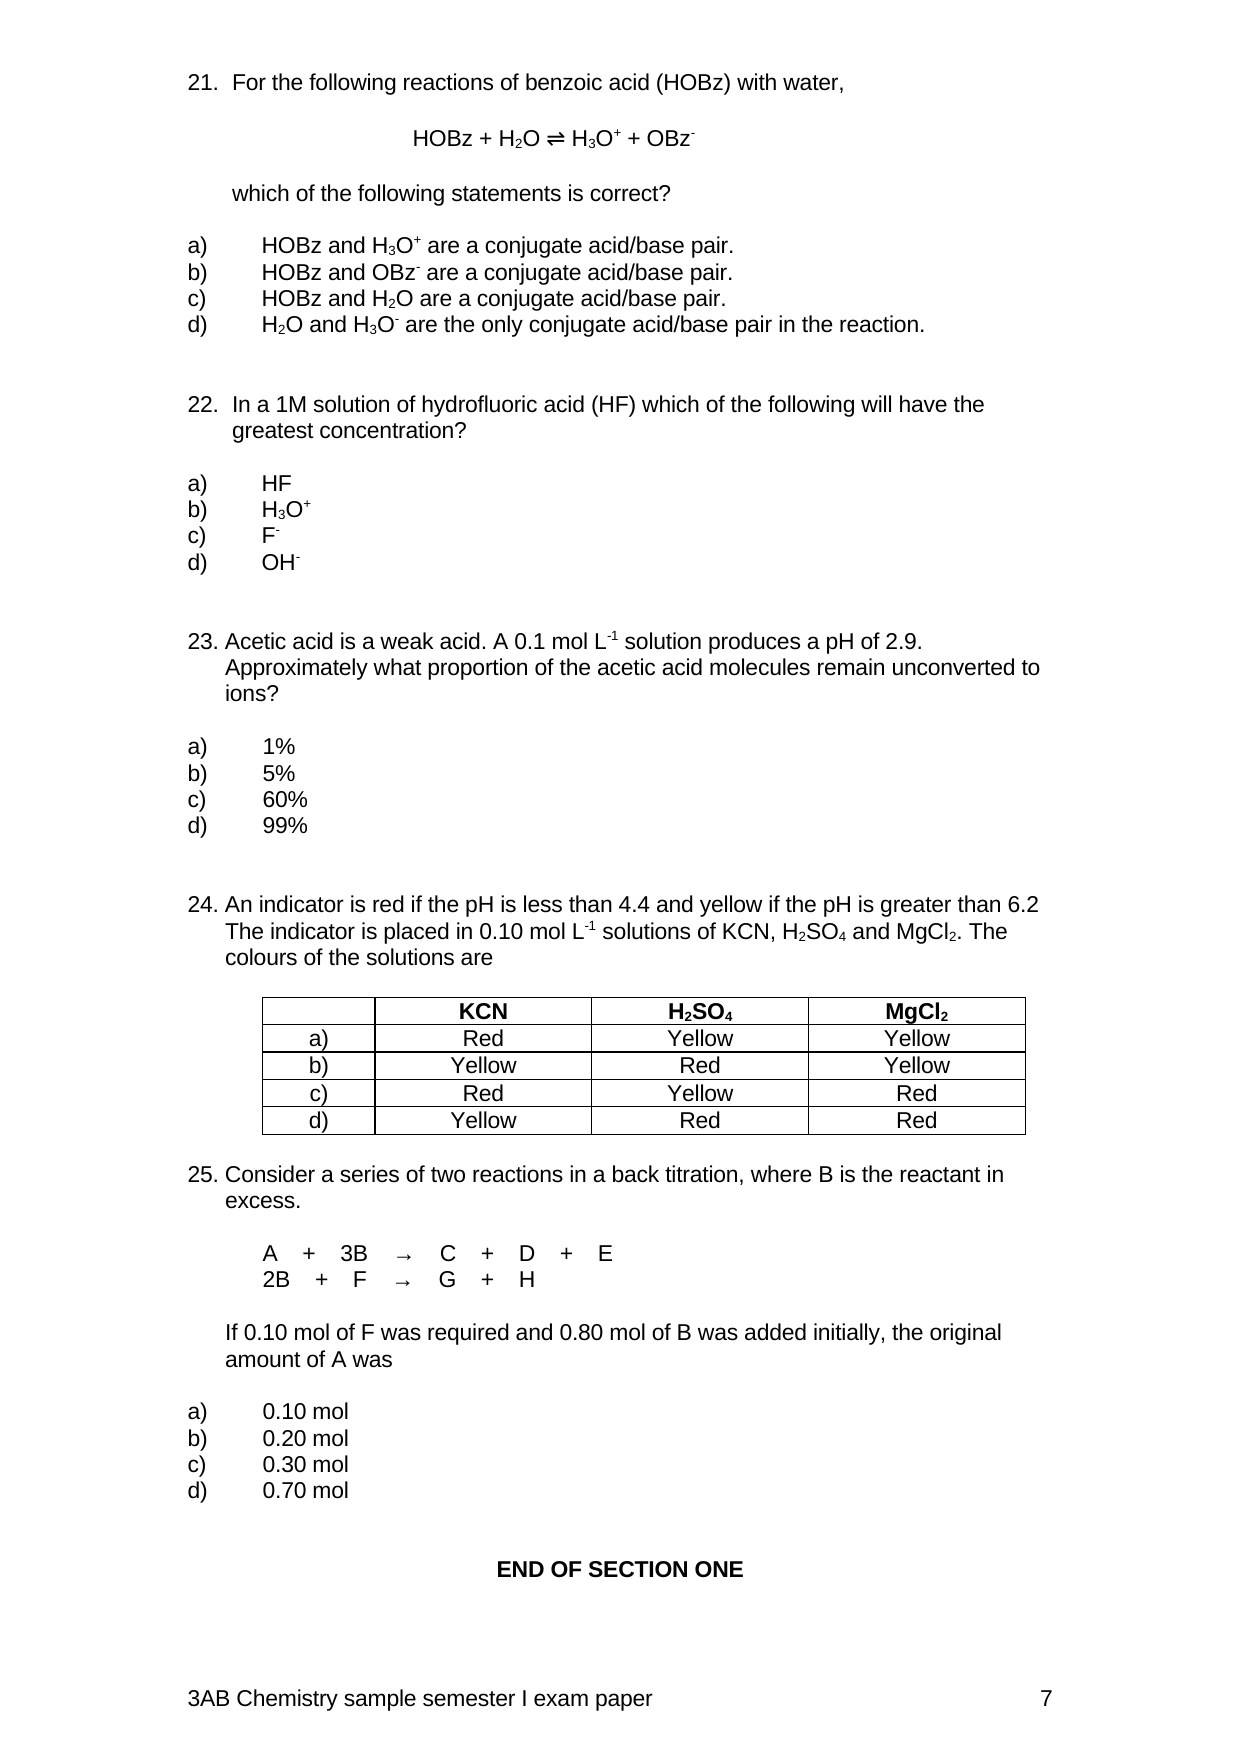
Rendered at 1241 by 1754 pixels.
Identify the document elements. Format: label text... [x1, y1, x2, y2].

table_cell Yellow [376, 1107, 591, 1134]
text c) 60% [187, 786, 1053, 812]
table_cell c) [263, 1080, 374, 1106]
table_cell Red [809, 1080, 1025, 1106]
text a) 0.10 mol [187, 1398, 1053, 1424]
table_cell d) [263, 1107, 374, 1134]
text END OF SECTION ONE [187, 1556, 1053, 1583]
text c) HOBz and H2O are a conjugate acid/base pair. [187, 285, 1053, 311]
table_cell Yellow [376, 1053, 591, 1079]
text 22. In a 1M solution of hydrofluoric acid (HF) which of the following will have the greatest concentration? [187, 391, 1053, 443]
text a) HF [187, 469, 1053, 496]
table_header H2SO4 [592, 998, 808, 1024]
text d) [187, 549, 1053, 575]
text which of the following statements is correct? [187, 180, 1053, 206]
table_cell Yellow [809, 1053, 1025, 1079]
text A + 3B → C + D + E [187, 1240, 1053, 1266]
text b) 0.20 mol [187, 1424, 1053, 1451]
table_cell Red [592, 1107, 808, 1134]
table_cell Yellow [592, 1025, 808, 1051]
text 25. Consider a series of two reactions in a back titration, where B is the reactant in excess. [187, 1161, 1053, 1214]
text d) H2O and H3O- are the only conjugate acid/base pair in the reaction. [187, 311, 1053, 338]
table_cell Yellow [809, 1025, 1025, 1051]
table_header KCN [376, 998, 591, 1024]
text d) 99% [187, 812, 1053, 838]
table_cell Yellow [592, 1080, 808, 1106]
table_cell b) [263, 1053, 374, 1079]
table_header MgCl2 [809, 998, 1025, 1024]
text b) H3O+ [187, 496, 1053, 522]
text b) HOBz and OBz- are a conjugate acid/base pair. [187, 259, 1053, 285]
text a) 1% [187, 733, 1053, 759]
text 2B + F → G + H [187, 1266, 1053, 1293]
table_cell a) [263, 1025, 374, 1051]
table_cell Red [592, 1053, 808, 1079]
text 23. Acetic acid is a weak acid. A 0.1 mol L-1 solution produces a pH of 2.9. Approximately what proportion of the acetic acid molecules remain unconverted to ions? [187, 628, 1053, 707]
text HOBz + H2O ⇌ H3O+ + OBz- [187, 122, 1053, 153]
text c) F- [187, 522, 1053, 549]
table_cell Red [376, 1080, 591, 1106]
table_header [263, 998, 374, 1024]
text b) 5% [187, 759, 1053, 786]
text d) 0.70 mol [187, 1477, 1053, 1504]
table_cell Red [376, 1025, 591, 1051]
text c) 0.30 mol [187, 1451, 1053, 1477]
text 24. An indicator is red if the pH is less than 4.4 and yellow if the pH is greater than 6.2 The indicator is placed in 0.10 mol L-1 solutions of KCN, H2SO4 and MgCl2. The colours of the solutions are [187, 891, 1053, 970]
text If 0.10 mol of F was required and 0.80 mol of B was added initially, the original amount of A was [225, 1319, 1053, 1372]
table_cell Red [809, 1107, 1025, 1134]
text a) HOBz and H3O+ are a conjugate acid/base pair. [187, 232, 1053, 259]
text 21. For the following reactions of benzoic acid (HOBz) with water, [187, 69, 1053, 96]
